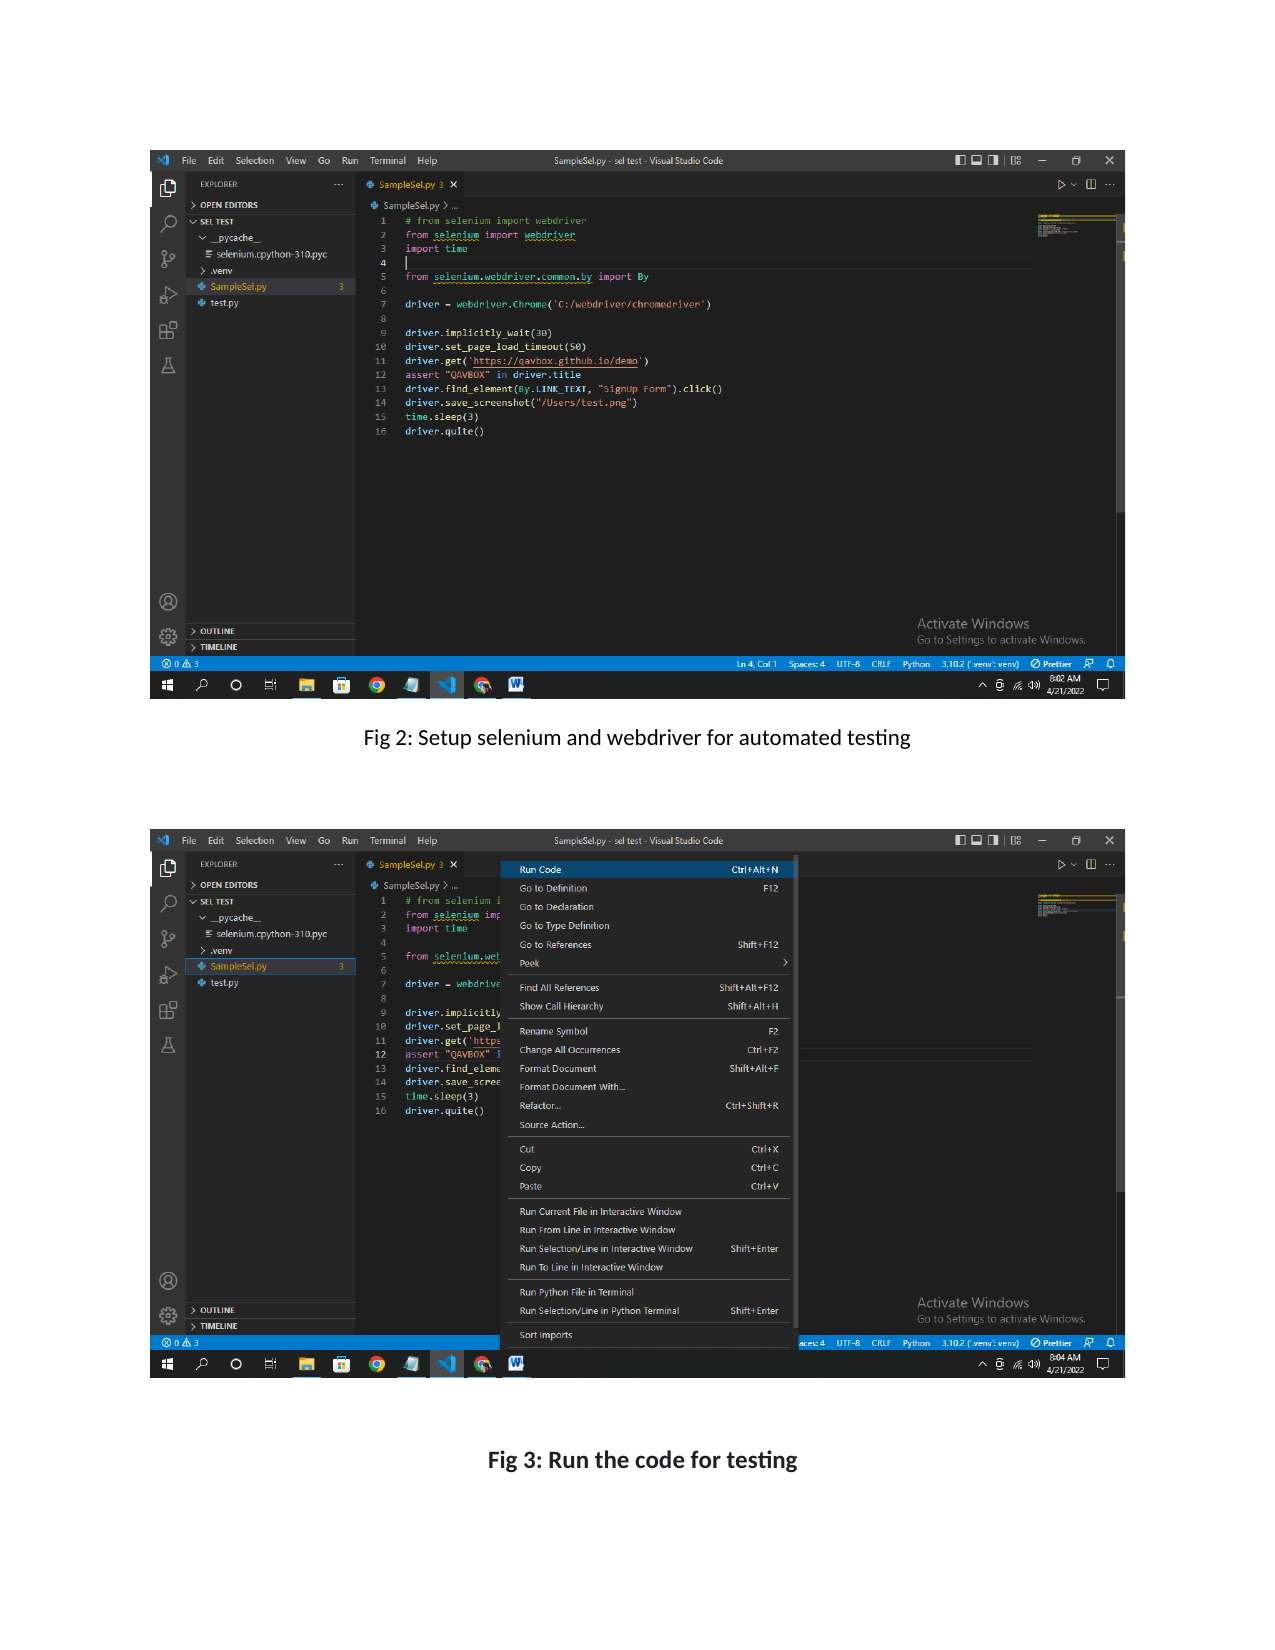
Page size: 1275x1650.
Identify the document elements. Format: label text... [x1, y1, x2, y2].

picture [150, 829, 1125, 1378]
text Fig 2: Setup selenium and webdriver for automated testing [150, 723, 1125, 751]
text Fig 3: Run the code for testing [160, 1444, 1125, 1475]
picture [150, 150, 1125, 699]
